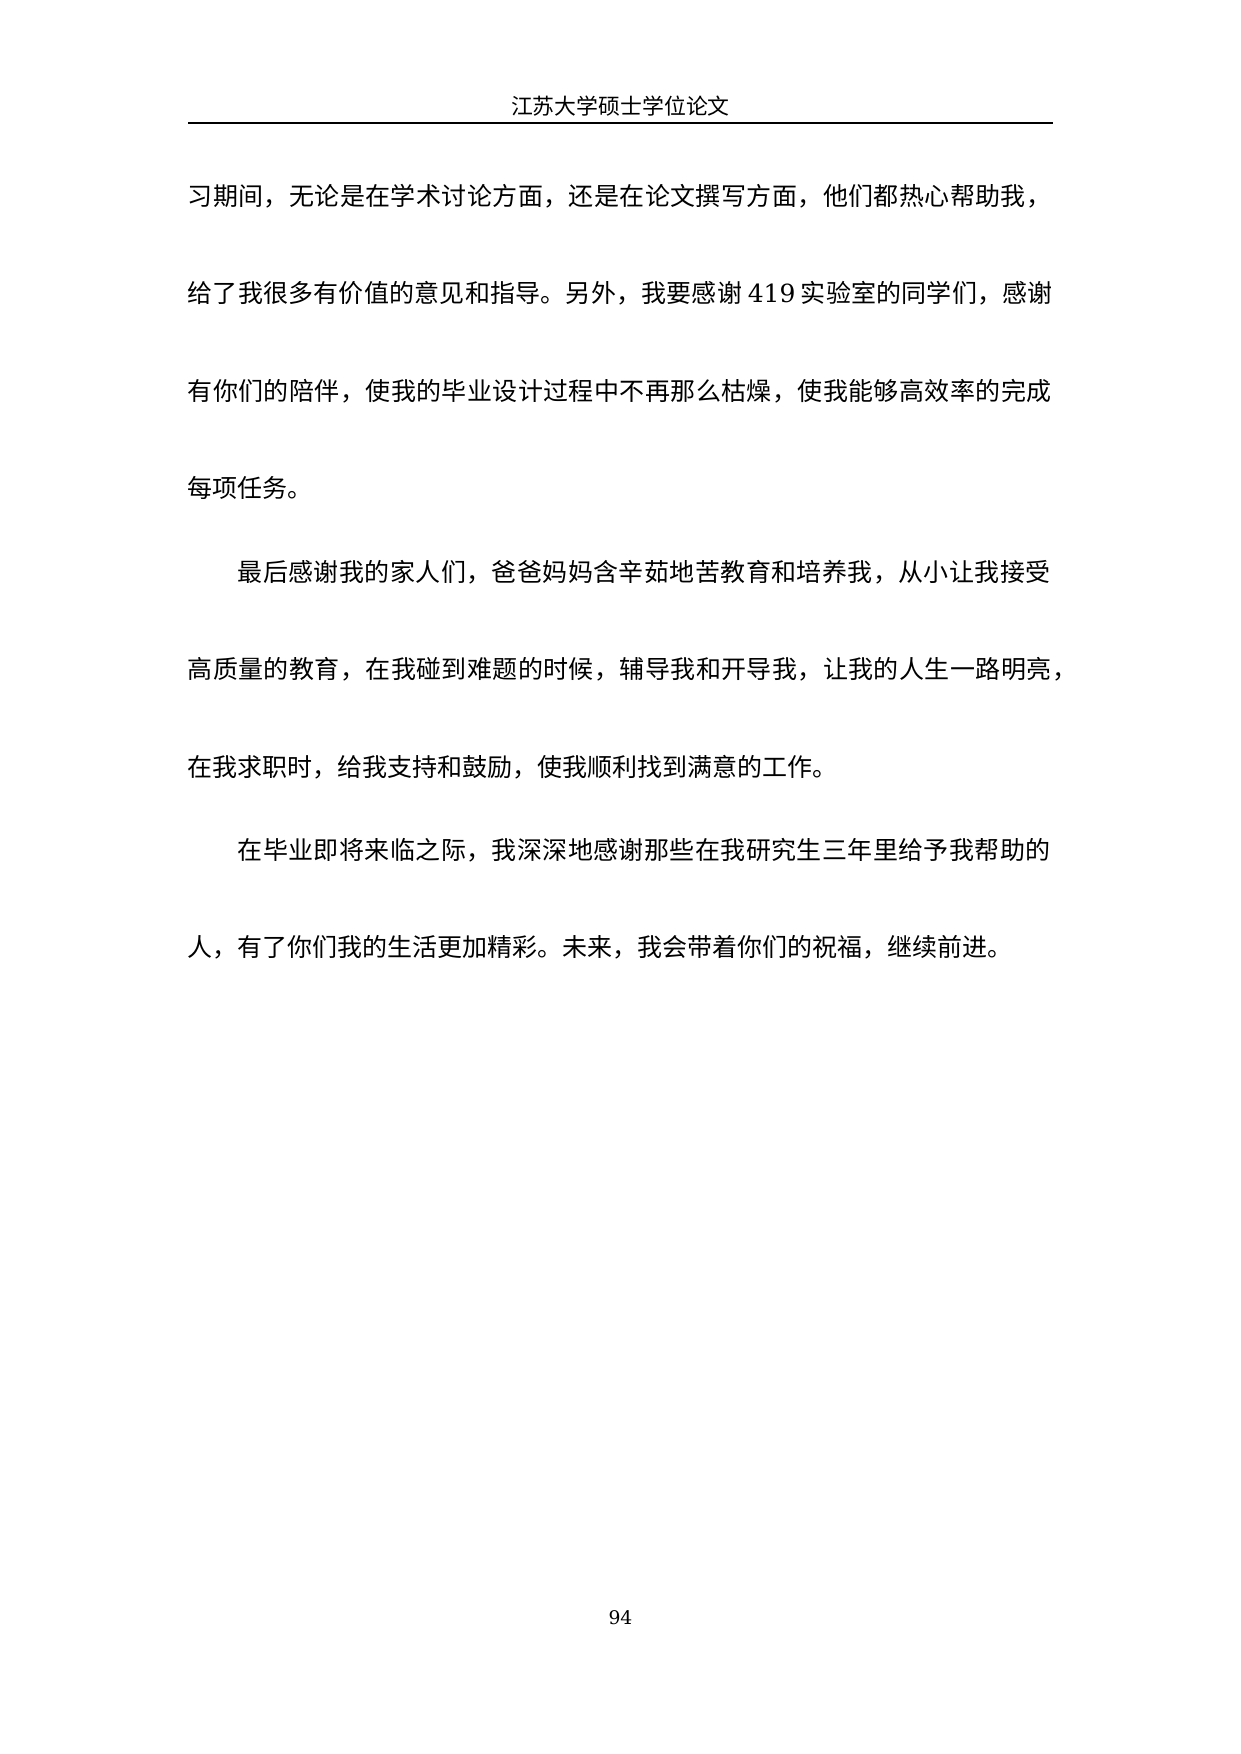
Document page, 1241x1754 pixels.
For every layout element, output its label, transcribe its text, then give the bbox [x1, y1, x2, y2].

text 在毕业即将来临之际，我深深地感谢那些在我研究生三年里给予我帮助的人，有了你们我的生活更加精彩。未来，我会带着你们的祝福，继续前进。 [187, 816, 1053, 978]
text 最后感谢我的家人们，爸爸妈妈含辛茹地苦教育和培养我，从小让我接受高质量的教育，在我碰到难题的时候，辅导我和开导我，让我的人生一路明亮，在我求职时，给我支持和鼓励，使我顺利找到满意的工作。 [187, 538, 1053, 798]
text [187, 162, 1053, 519]
